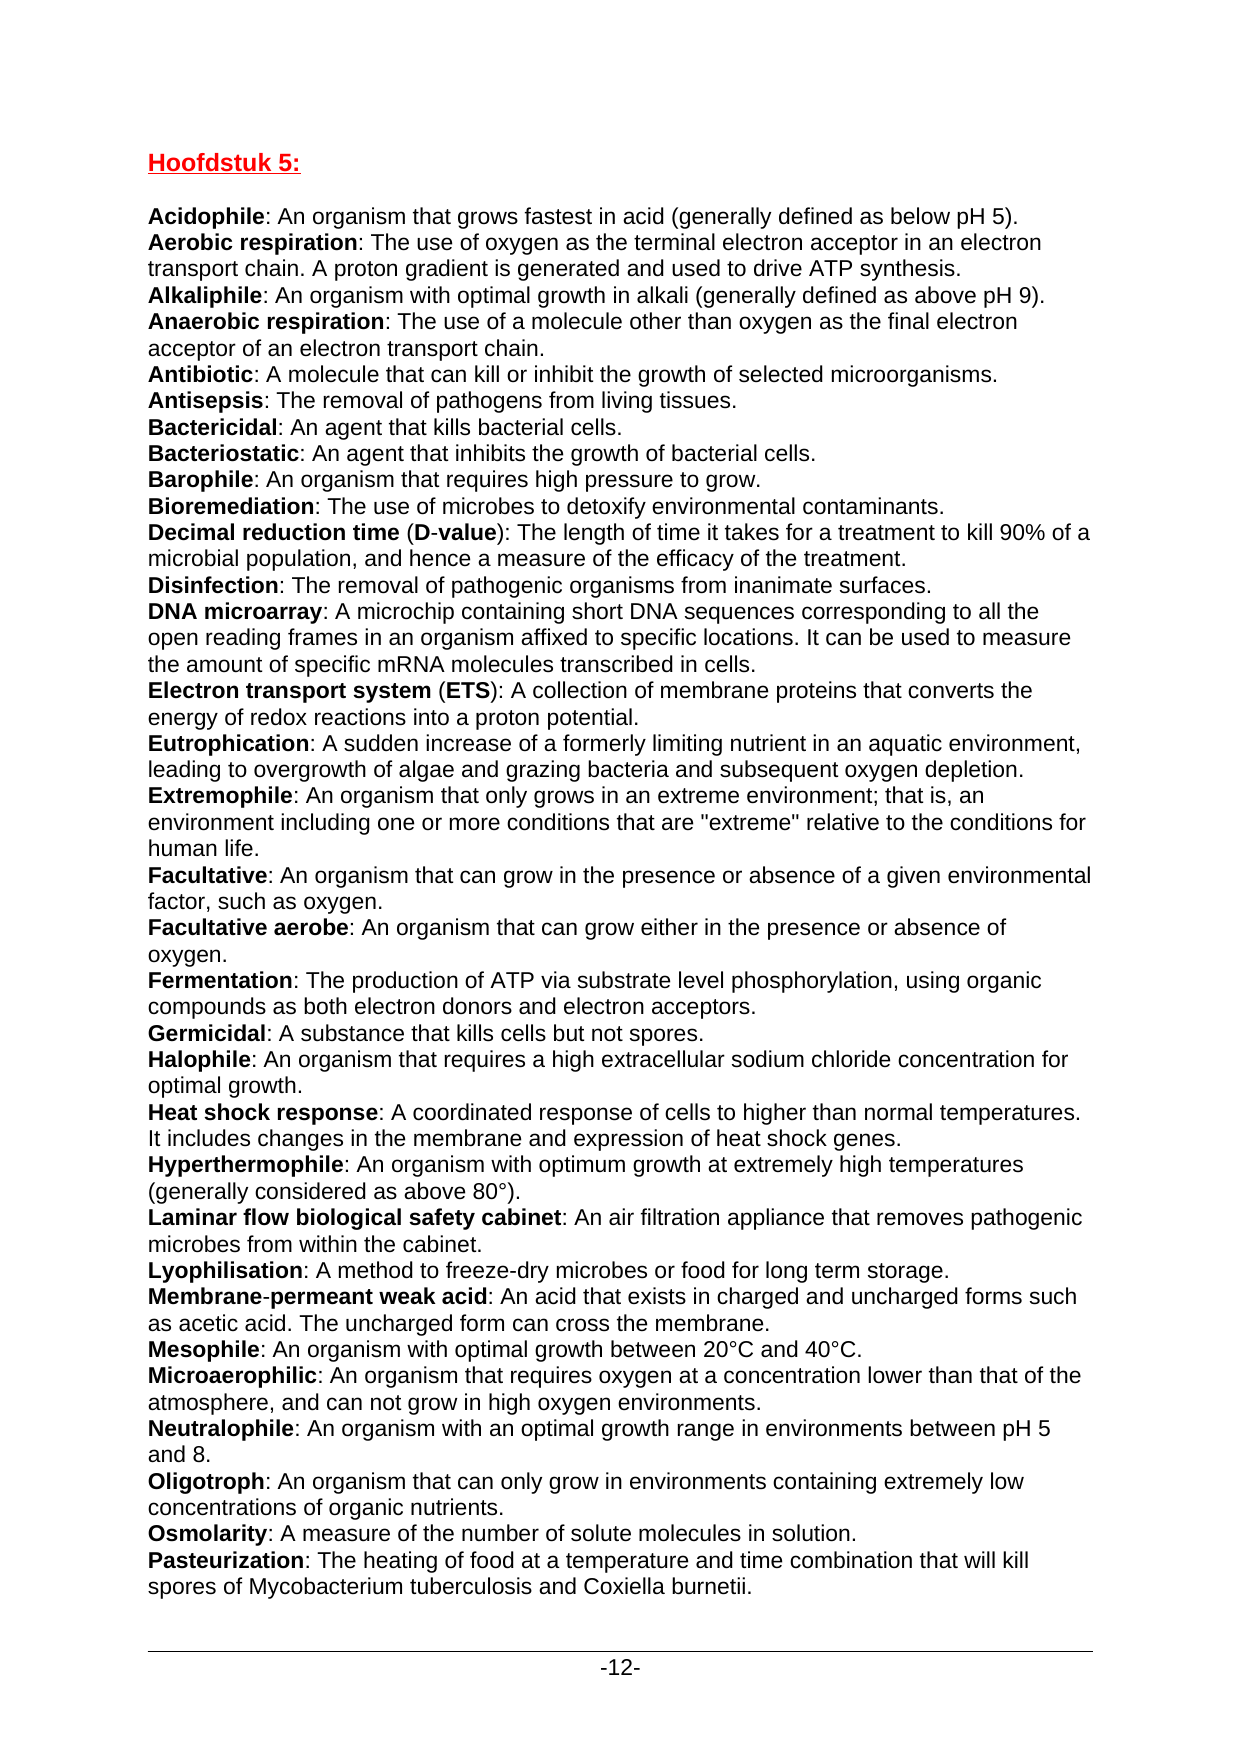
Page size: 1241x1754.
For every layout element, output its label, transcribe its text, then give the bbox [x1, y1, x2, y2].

text Membrane-permeant weak acid: An acid that exists in charged and uncharged forms such as acetic acid. The uncharged form can cross the membrane. [148, 1283, 1093, 1336]
text Heat shock response: A coordinated response of cells to higher than normal temperatures. It includes changes in the membrane and expression of heat shock genes. [148, 1099, 1093, 1151]
text DNA microarray: A microchip containing short DNA sequences corresponding to all the open reading frames in an organism affixed to specific locations. It can be used to measure the amount of specific mRNA molecules transcribed in cells. [148, 598, 1093, 677]
text Anaerobic respiration: The use of a molecule other than oxygen as the final electron acceptor of an electron transport chain. [148, 308, 1093, 361]
text Acidophile: An organism that grows fastest in acid (generally defined as below pH 5). [148, 203, 1093, 229]
text Extremophile: An organism that only grows in an extreme environment; that is, an environment including one or more conditions that are "extreme" relative to the conditions for human life. [148, 782, 1093, 862]
text Laminar flow biological safety cabinet: An air filtration appliance that removes pathogenic microbes from within the cabinet. [148, 1204, 1093, 1257]
text Alkaliphile: An organism with optimal growth in alkali (generally defined as above pH 9). [148, 282, 1093, 308]
text Germicidal: A substance that kills cells but not spores. [148, 1020, 1093, 1046]
text Fermentation: The production of ATP via substrate level phosphorylation, using organic compounds as both electron donors and electron acceptors. [148, 967, 1093, 1020]
text Pasteurization: The heating of food at a temperature and time combination that will kill spores of Mycobacterium tuberculosis and Coxiella burnetii. [148, 1547, 1093, 1599]
text Halophile: An organism that requires a high extracellular sodium chloride concentration for optimal growth. [148, 1046, 1093, 1099]
text Decimal reduction time (D-value): The length of time it takes for a treatment to kill 90% of a microbial population, and hence a measure of the efficacy of the treatment. [148, 519, 1093, 572]
text Electron transport system (ETS): A collection of membrane proteins that converts the energy of redox reactions into a proton potential. [148, 677, 1093, 730]
text Hyperthermophile: An organism with optimum growth at extremely high temperatures (generally considered as above 80°). [148, 1151, 1093, 1204]
text Bioremediation: The use of microbes to detoxify environmental contaminants. [148, 493, 1093, 519]
text Antibiotic: A molecule that can kill or inhibit the growth of selected microorganisms. [148, 361, 1093, 387]
text Neutralophile: An organism with an optimal growth range in environments between pH 5 and 8. [148, 1415, 1093, 1468]
text Aerobic respiration: The use of oxygen as the terminal electron acceptor in an electron transport chain. A proton gradient is generated and used to drive ATP synthesis. [148, 229, 1093, 282]
text Mesophile: An organism with optimal growth between and . [148, 1336, 1093, 1362]
text Disinfection: The removal of pathogenic organisms from inanimate surfaces. [148, 572, 1093, 598]
text Bactericidal: An agent that kills bacterial cells. [148, 413, 1093, 440]
text Eutrophication: A sudden increase of a formerly limiting nutrient in an aquatic environment, leading to overgrowth of algae and grazing bacteria and subsequent oxygen depletion. [148, 730, 1093, 782]
text Antisepsis: The removal of pathogens from living tissues. [148, 387, 1093, 413]
text Microaerophilic: An organism that requires oxygen at a concentration lower than that of the atmosphere, and can not grow in high oxygen environments. [148, 1362, 1093, 1415]
text Osmolarity: A measure of the number of solute molecules in solution. [148, 1520, 1093, 1547]
text Lyophilisation: A method to freeze-dry microbes or food for long term storage. [148, 1257, 1093, 1283]
text Oligotroph: An organism that can only grow in environments containing extremely low concentrations of organic nutrients. [148, 1468, 1093, 1520]
text Barophile: An organism that requires high pressure to grow. [148, 466, 1093, 493]
text Facultative aerobe: An organism that can grow either in the presence or absence of oxygen. [148, 914, 1093, 967]
text Hoofdstuk 5: [148, 148, 1093, 176]
text Facultative: An organism that can grow in the presence or absence of a given environmental factor, such as oxygen. [148, 862, 1093, 914]
text Bacteriostatic: An agent that inhibits the growth of bacterial cells. [148, 440, 1093, 466]
